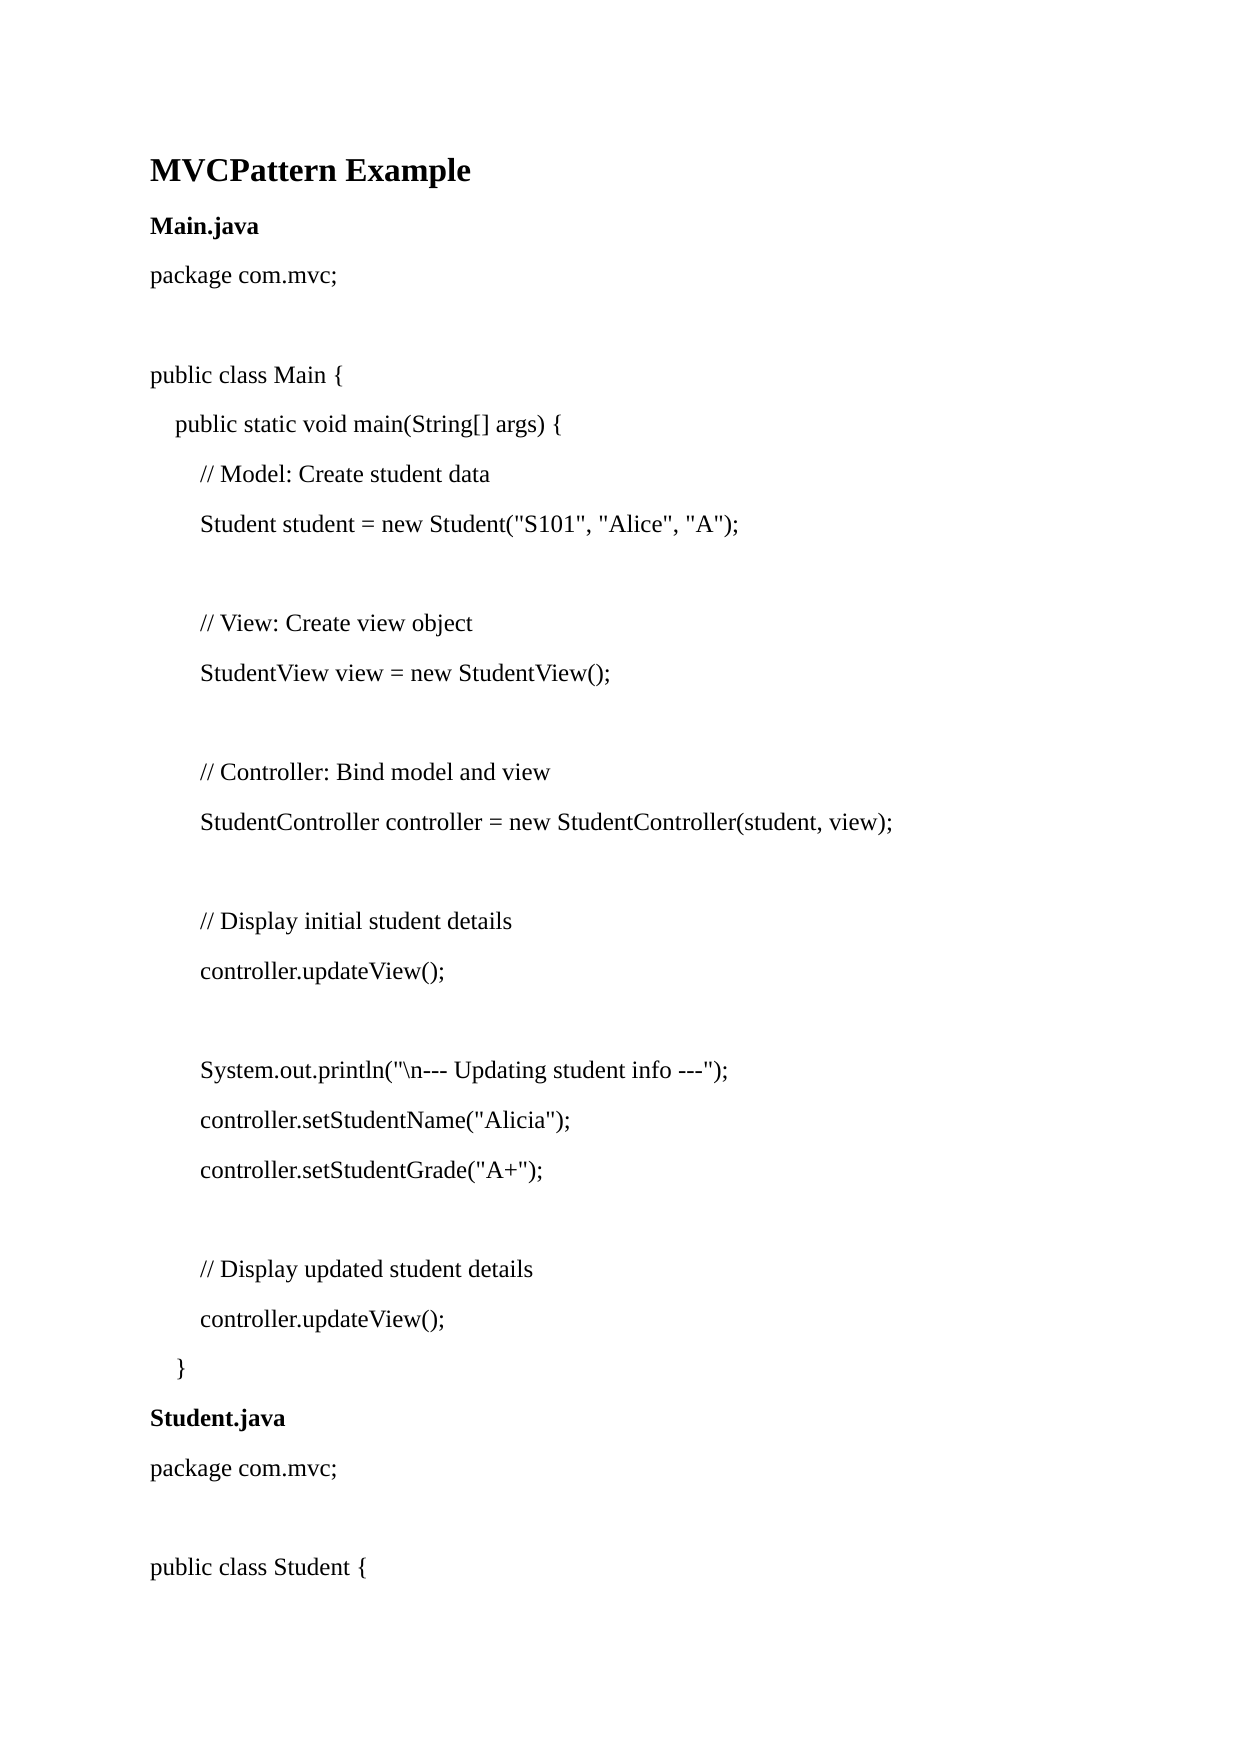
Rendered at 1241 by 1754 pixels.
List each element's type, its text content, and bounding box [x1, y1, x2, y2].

text package com.mvc; [150, 1453, 1090, 1482]
text StudentController controller = new StudentController(student, view); [150, 807, 1090, 836]
text controller.setStudentName("Alicia"); [150, 1105, 1090, 1134]
text Main.java [150, 211, 1090, 239]
text StudentView view = new StudentView(); [150, 658, 1090, 687]
text controller.updateView(); [150, 1304, 1090, 1333]
text // Display initial student details [150, 906, 1090, 935]
text // Model: Create student data [150, 459, 1090, 488]
text Student.java [150, 1403, 1090, 1432]
text // Display updated student details [150, 1254, 1090, 1283]
text public class Student { [150, 1552, 1090, 1581]
text package com.mvc; [150, 260, 1090, 289]
text public static void main(String[] args) { [150, 409, 1090, 438]
text // View: Create view object [150, 608, 1090, 637]
text controller.setStudentGrade("A+"); [150, 1155, 1090, 1183]
text controller.updateView(); [150, 956, 1090, 985]
text System.out.println("\n--- Updating student info ---"); [150, 1055, 1090, 1084]
text // Controller: Bind model and view [150, 757, 1090, 786]
text } [150, 1353, 1090, 1382]
text Student student = new Student("S101", "Alice", "A"); [150, 509, 1090, 538]
text MVCPattern Example [150, 150, 1090, 188]
text public class Main { [150, 360, 1090, 388]
